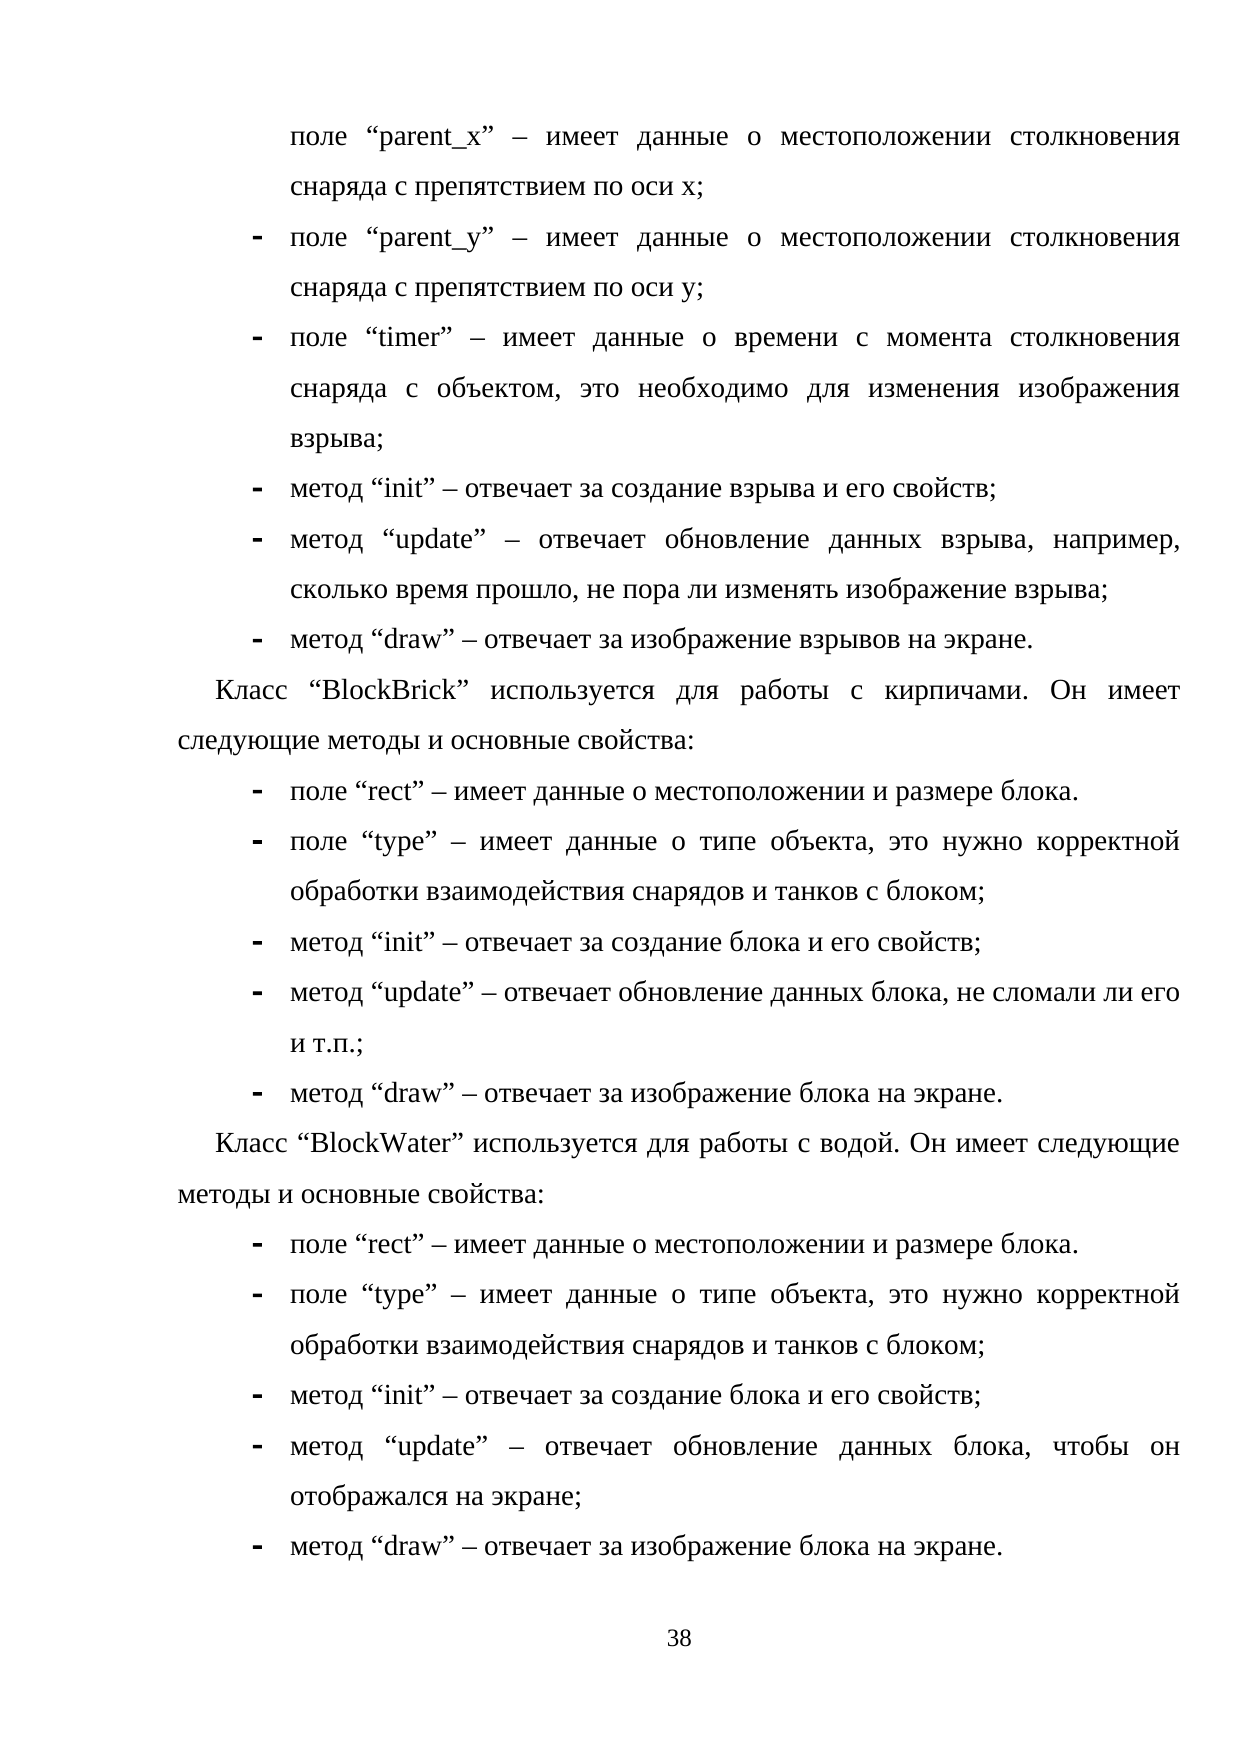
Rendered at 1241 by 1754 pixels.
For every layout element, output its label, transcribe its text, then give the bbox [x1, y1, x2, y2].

text Класс “BlockBrick” используется для работы с кирпичами. Он имеет следующие методы и основные свойства: [177, 672, 1181, 756]
list метод “draw” – отвечает за изображение взрывов на экране. [252, 622, 1181, 655]
list метод “draw” – отвечает за изображение блока на экране. [252, 1075, 1181, 1109]
list метод “init” – отвечает за создание взрыва и его свойств; [252, 471, 1181, 504]
list поле “rect” – имеет данные о местоположении и размере блока. [252, 773, 1181, 806]
list поле “parent_y” – имеет данные о местоположении столкновения снаряда с препятствием по оси y; [252, 219, 1181, 303]
text Класс “BlockWater” используется для работы с водой. Он имеет следующие методы и основные свойства: [177, 1125, 1181, 1209]
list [252, 118, 1181, 202]
list поле “type” – имеет данные о типе объекта, это нужно корректной обработки взаимодействия снарядов и танков с блоком; [252, 823, 1181, 907]
list метод “update” – отвечает обновление данных блока, чтобы он отображался на экране; [252, 1428, 1181, 1512]
list метод “init” – отвечает за создание блока и его свойств; [252, 1377, 1181, 1411]
list метод “update” – отвечает обновление данных взрыва, например, сколько время прошло, не пора ли изменять изображение взрыва; [252, 521, 1181, 605]
list метод “update” – отвечает обновление данных блока, не сломали ли его и т.п.; [252, 974, 1181, 1058]
list метод “draw” – отвечает за изображение блока на экране. [252, 1528, 1181, 1562]
list поле “type” – имеет данные о типе объекта, это нужно корректной обработки взаимодействия снарядов и танков с блоком; [252, 1276, 1181, 1360]
list поле “timer” – имеет данные о времени с момента столкновения снаряда с объектом, это необходимо для изменения изображения взрыва; [252, 319, 1181, 454]
list поле “rect” – имеет данные о местоположении и размере блока. [252, 1226, 1181, 1260]
list метод “init” – отвечает за создание блока и его свойств; [252, 924, 1181, 957]
